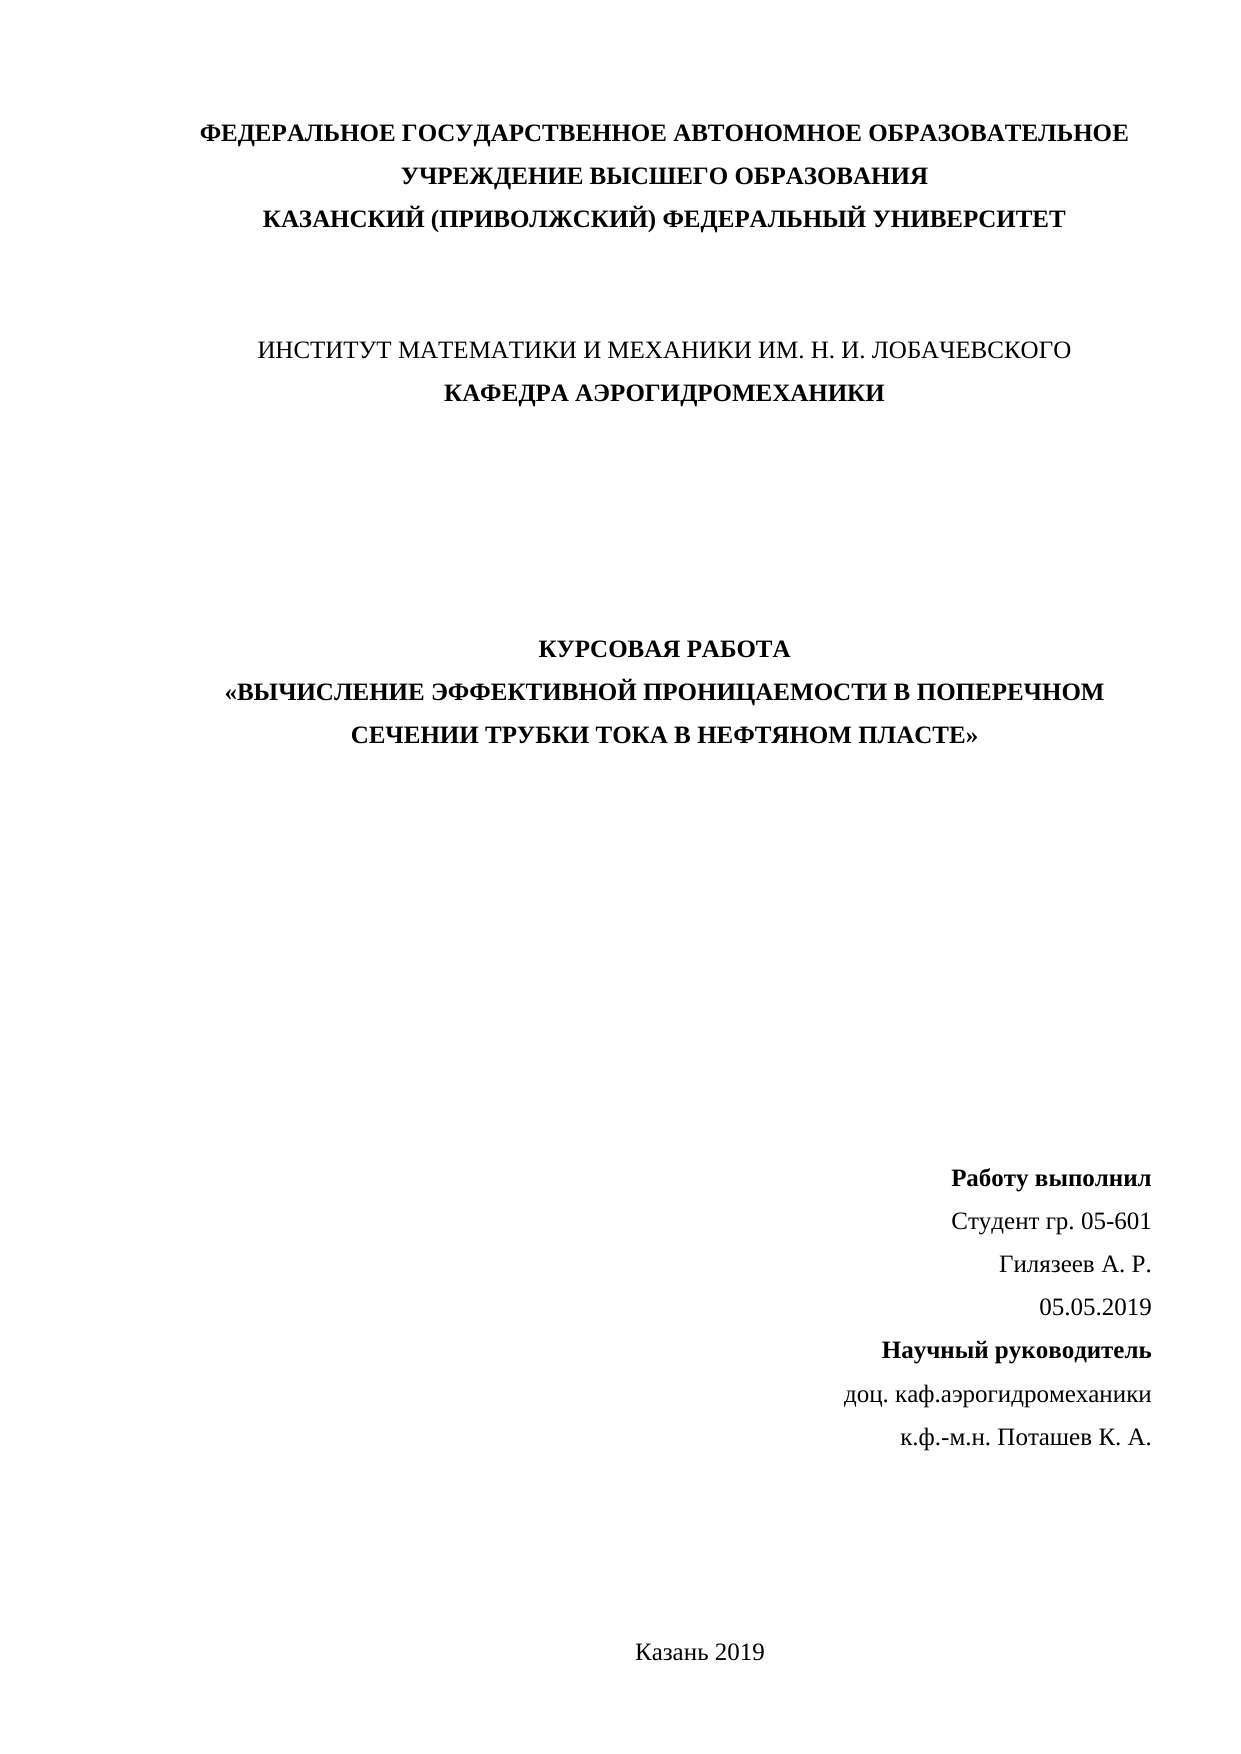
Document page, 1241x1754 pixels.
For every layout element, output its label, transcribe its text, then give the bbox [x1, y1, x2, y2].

text «ВЫЧИСЛЕНИЕ ЭФФЕКТИВНОЙ ПРОНИЦАЕМОСТИ В ПОПЕРЕЧНОМ СЕЧЕНИИ ТРУБКИ ТОКА В НЕФТЯНОМ ПЛАСТЕ» [177, 677, 1152, 749]
text Работу выполнил [177, 1163, 1152, 1192]
text доц. каф.аэрогидромеханики [177, 1379, 1152, 1407]
text к.ф.-м.н. Поташев К. А. [177, 1422, 1152, 1451]
text ФЕДЕРАЛЬНОЕ ГОСУДАРСТВЕННОЕ АВТОНОМНОЕ ОБРАЗОВАТЕЛЬНОЕ УЧРЕЖДЕНИЕ ВЫСШЕГО ОБРАЗОВАНИЯ КАЗАНСКИЙ (ПРИВОЛЖСКИЙ) ФЕДЕРАЛЬНЫЙ УНИВЕРСИТЕТ [177, 118, 1152, 233]
text Студент гр. 05-601 [177, 1206, 1152, 1235]
text ИНСТИТУТ МАТЕМАТИКИ И МЕХАНИКИ ИМ. Н. И. ЛОБАЧЕВСКОГО [177, 335, 1152, 364]
text Гилязеев А. Р. 05.05.2019 [177, 1249, 1152, 1321]
text КАФЕДРА АЭРОГИДРОМЕХАНИКИ [177, 378, 1152, 407]
text Научный руководитель [177, 1336, 1152, 1364]
text КУРСОВАЯ РАБОТА [177, 634, 1152, 662]
